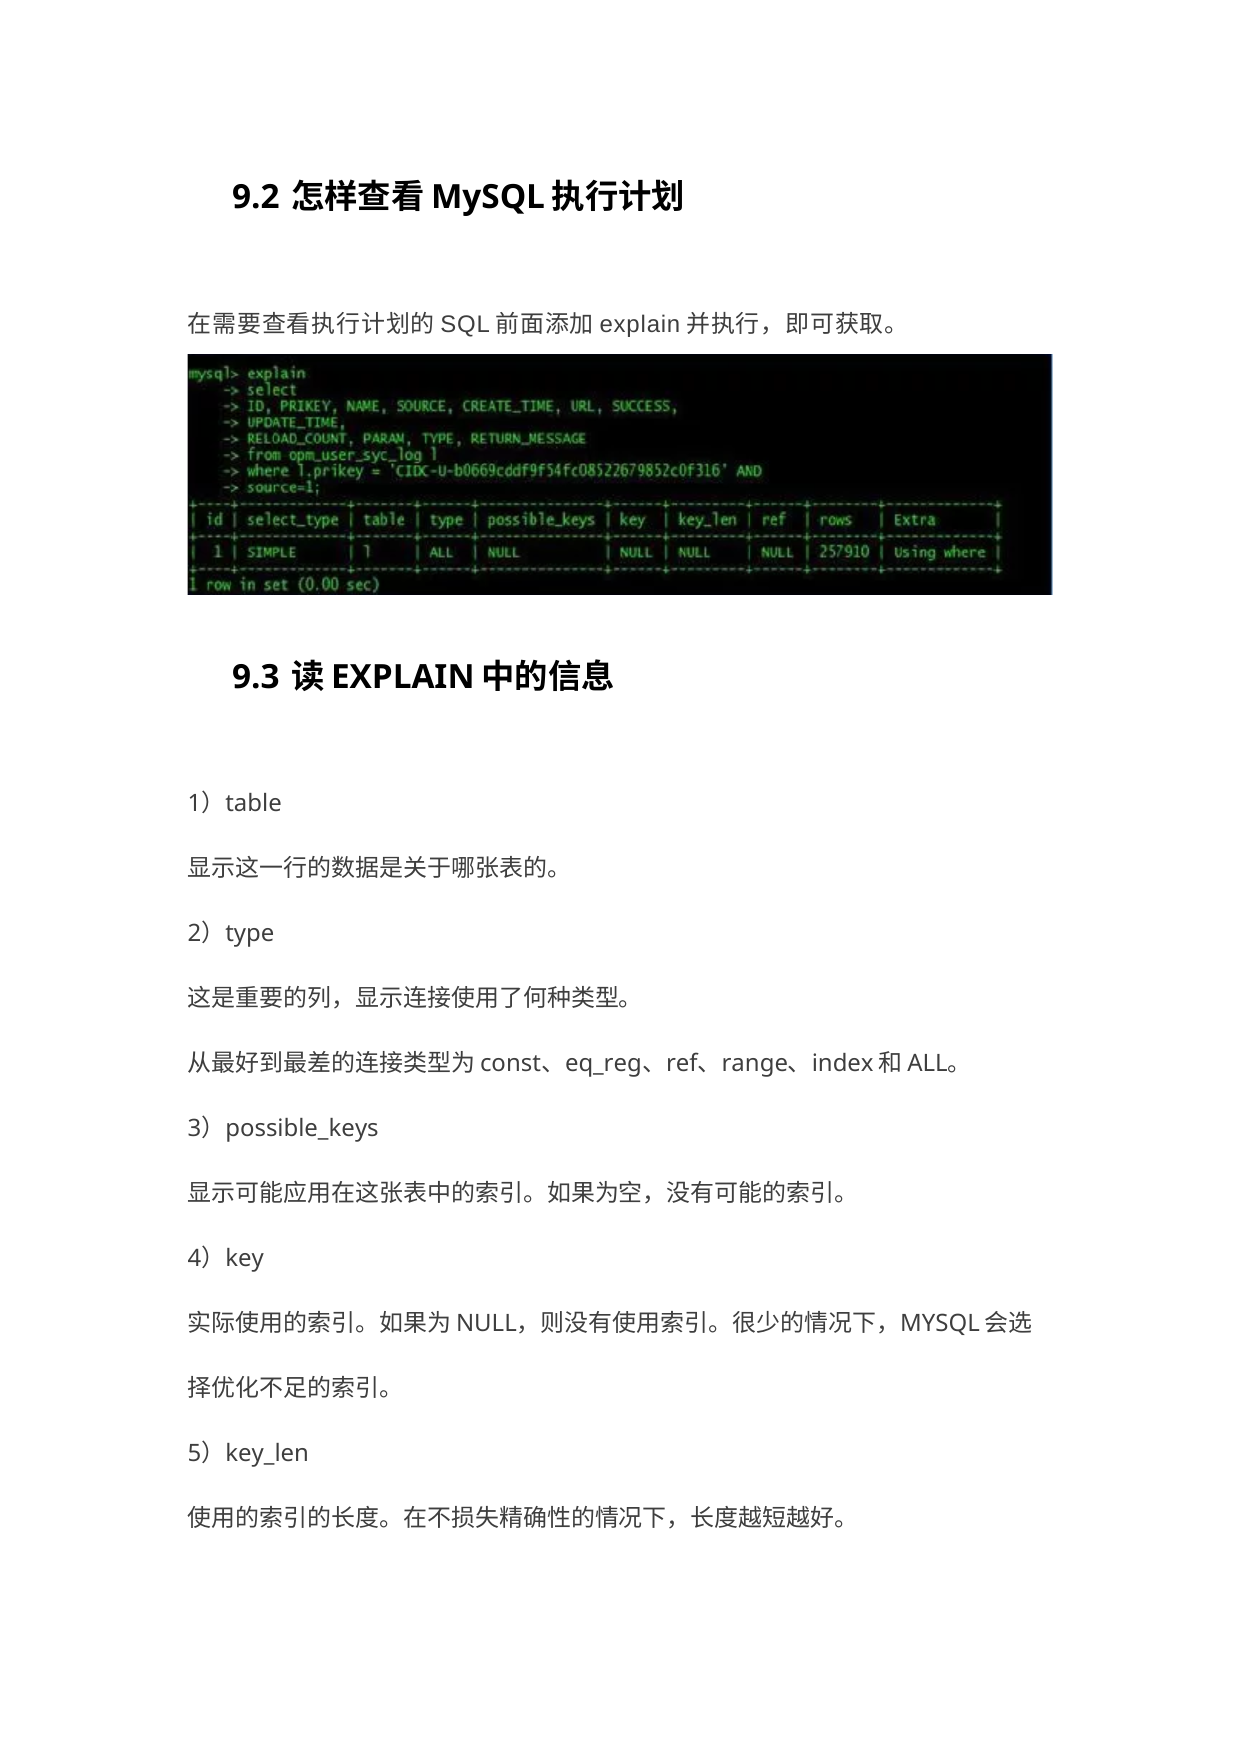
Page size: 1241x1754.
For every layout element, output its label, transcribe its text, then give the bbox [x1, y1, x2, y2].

text 在需要查看执行计划的SQL前面添加explain并执行，即可获取。 [187, 289, 1053, 354]
text 4）key [187, 1224, 1053, 1289]
subtitle 读EXPLAIN中的信息 [232, 641, 1053, 706]
text 2）type [187, 899, 1053, 964]
text 显示这一行的数据是关于哪张表的。 [187, 834, 1053, 899]
text 5）key_len [187, 1419, 1053, 1484]
text 显示可能应用在这张表中的索引。如果为空，没有可能的索引。 [187, 1159, 1053, 1224]
text 1）table [187, 769, 1053, 834]
text 从最好到最差的连接类型为const、eq_reg、ref、range、index和ALL。 [187, 1029, 1053, 1094]
text 使用的索引的长度。在不损失精确性的情况下，长度越短越好。 [187, 1484, 1053, 1549]
text 3）possible_keys [187, 1094, 1053, 1159]
text 这是重要的列，显示连接使用了何种类型。 [187, 964, 1053, 1029]
picture [187, 354, 1053, 595]
subtitle 怎样查看MySQL执行计划 [232, 162, 1053, 227]
text 实际使用的索引。如果为NULL，则没有使用索引。很少的情况下，MYSQL会选择优化不足的索引。 [187, 1289, 1053, 1419]
